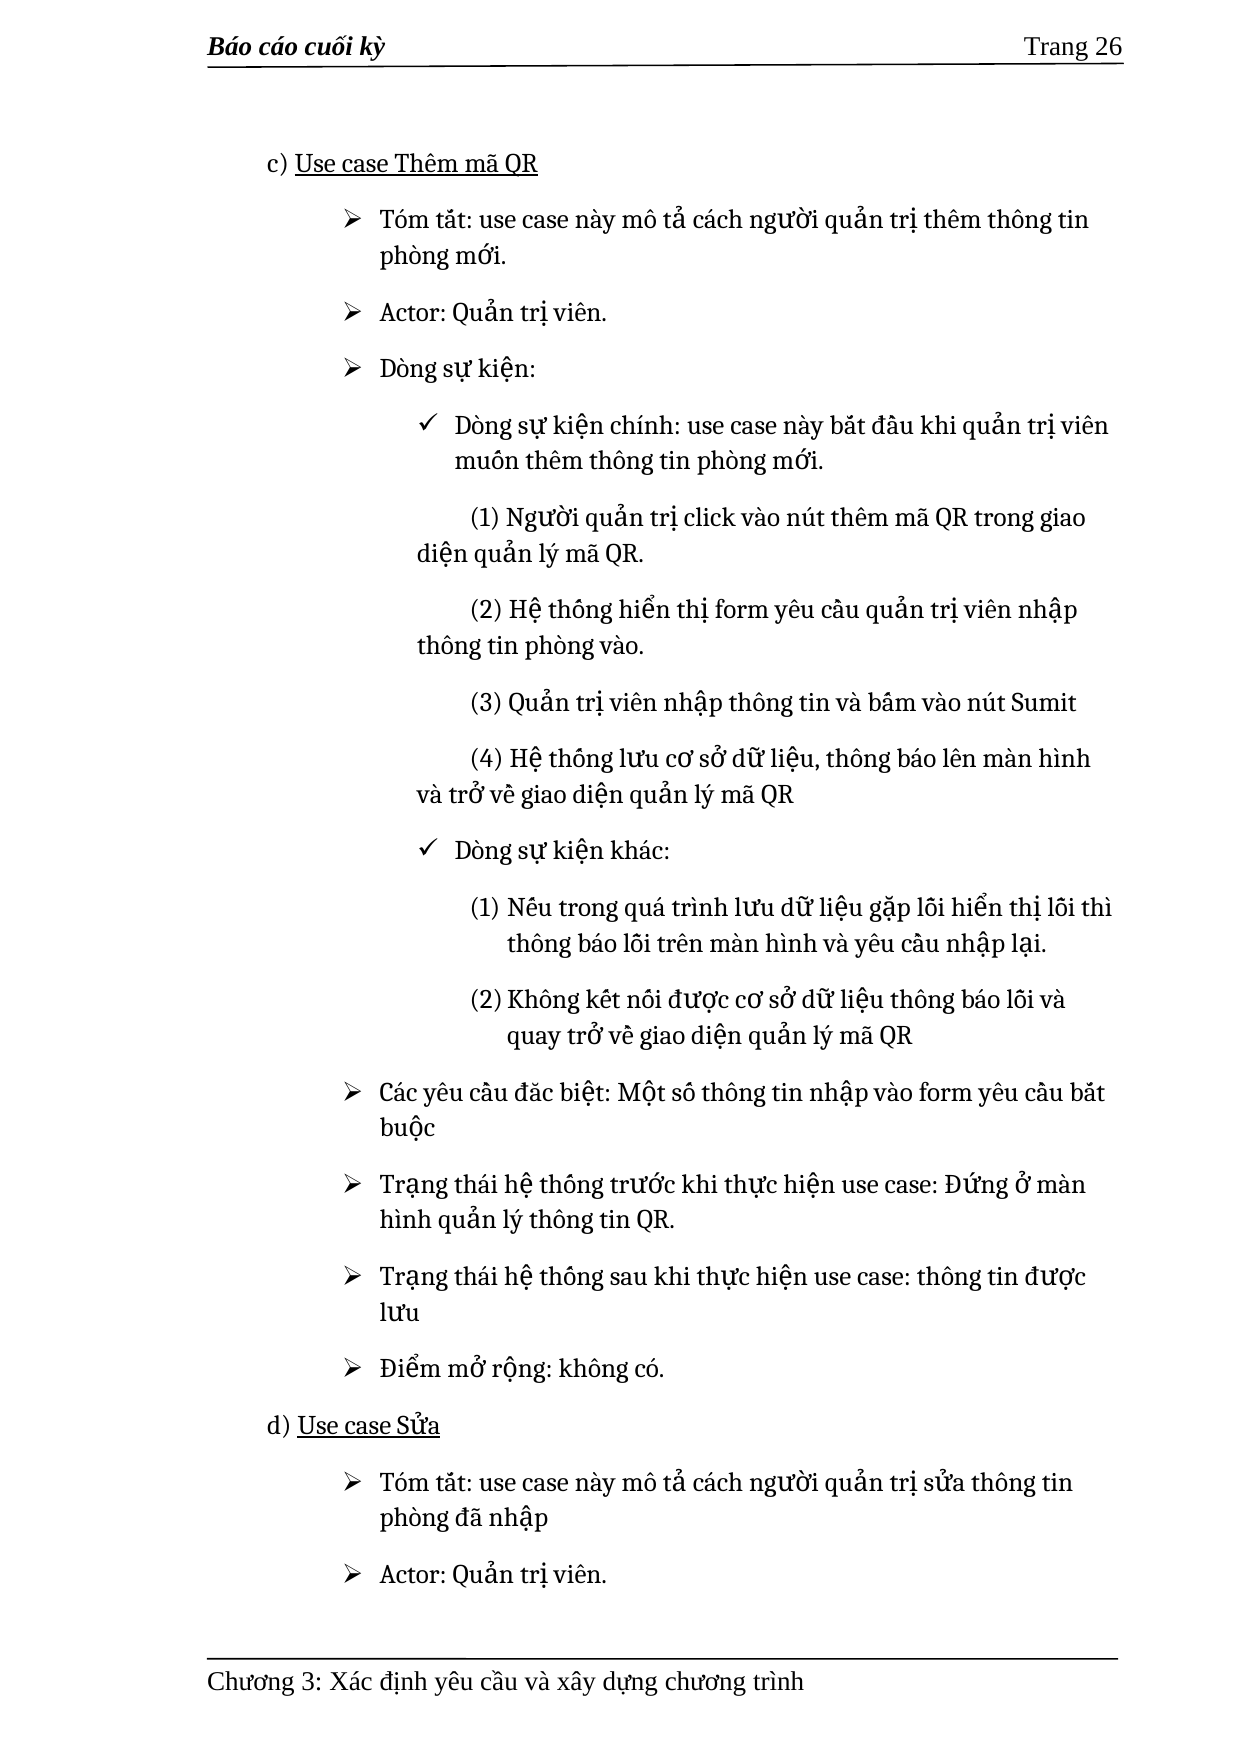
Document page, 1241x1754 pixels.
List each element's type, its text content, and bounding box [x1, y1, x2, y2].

list Actor: Quản trị viên. [342, 297, 1122, 328]
text (4) Hệ thống lưu cơ sở dữ liệu, thông báo lên màn hình và trở về giao diện quản lý mã QR [417, 743, 1122, 810]
list Actor: Quản trị viên. [342, 1559, 1122, 1590]
list Trạng thái hệ thống sau khi thực hiện use case: thông tin được lưu [342, 1261, 1122, 1328]
text Use case Sửa [267, 1410, 1122, 1441]
text (3) Quản trị viên nhập thông tin và bấm vào nút Sumit [417, 687, 1122, 718]
list Các yêu cầu đăc biệt: Một số thông tin nhập vào form yêu cầu bắt buộc [342, 1077, 1122, 1143]
text (1) Người quản trị click vào nút thêm mã QR trong giao diện quản lý mã QR. [417, 502, 1122, 569]
text Use case Thêm mã QR [267, 148, 1122, 179]
list Tóm tắt: use case này mô tả cách người quản trị sửa thông tin phòng đã nhập [342, 1467, 1122, 1533]
list Nếu trong quá trình lưu dữ liệu gặp lỗi hiển thị lỗi thì thông báo lỗi trên màn hình và yêu cầu nhập lại. [469, 892, 1122, 959]
list Dòng sự kiện chính: use case này bắt đầu khi quản trị viên muốn thêm thông tin phòng mới. [417, 410, 1122, 477]
list Tóm tắt: use case này mô tả cách người quản trị thêm thông tin phòng mới. [342, 204, 1122, 271]
list Điểm mở rộng: không có. [342, 1353, 1122, 1384]
list Không kết nối được cơ sở dữ liệu thông báo lỗi và quay trở về giao diện quản lý mã QR [469, 984, 1122, 1051]
list Dòng sự kiện khác: [417, 835, 1122, 867]
text (2) Hệ thống hiển thị form yêu cầu quản trị viên nhập thông tin phòng vào. [417, 594, 1122, 661]
list Trạng thái hệ thống trước khi thực hiện use case: Đứng ở màn hình quản lý thông tin QR. [342, 1169, 1122, 1236]
list Dòng sự kiện: [342, 353, 1122, 384]
